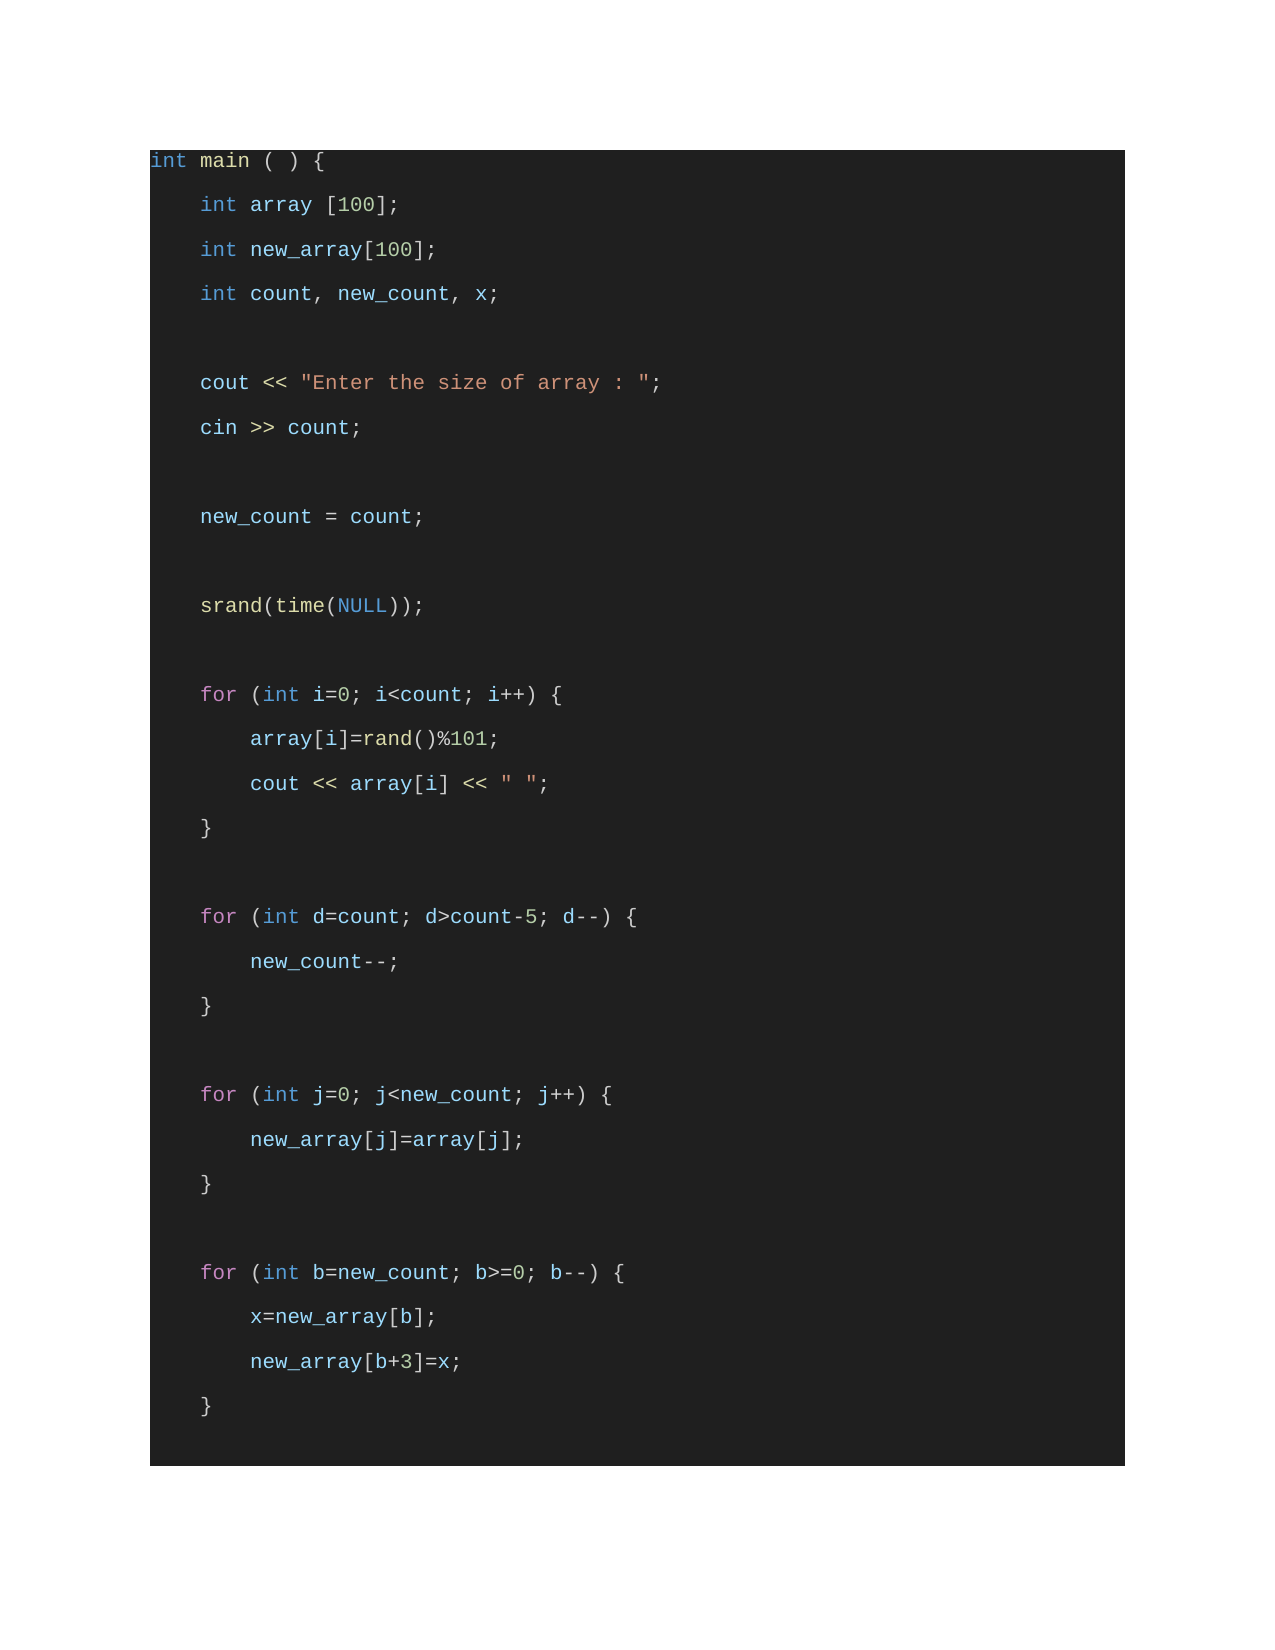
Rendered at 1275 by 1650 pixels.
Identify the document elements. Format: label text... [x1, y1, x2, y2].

text new_count--; [150, 951, 1125, 974]
text cout << "Enter the size of array : "; [150, 372, 1125, 396]
text } [150, 1173, 1125, 1197]
text int array [100]; [150, 194, 1125, 218]
text x=new_array[b]; [150, 1306, 1125, 1330]
text new_count = count; [150, 506, 1125, 529]
text } [150, 995, 1125, 1019]
text for (int i=0; i<count; i++) { [150, 684, 1125, 707]
text } [150, 817, 1125, 841]
text srand(time(NULL)); [150, 595, 1125, 618]
text for (int b=new_count; b>=0; b--) { [150, 1262, 1125, 1286]
text new_array[b+3]=x; [150, 1351, 1125, 1374]
text cout << array[i] << " "; [150, 773, 1125, 796]
text for (int d=count; d>count-5; d--) { [150, 906, 1125, 930]
text new_array[j]=array[j]; [150, 1128, 1125, 1152]
text int count, new_count, x; [150, 283, 1125, 307]
text cin >> count; [150, 417, 1125, 441]
text array[i]=rand()%101; [150, 728, 1125, 752]
text int main ( ) { [150, 150, 1125, 174]
text int new_array[100]; [150, 239, 1125, 263]
text for (int j=0; j<new_count; j++) { [150, 1084, 1125, 1108]
text } [150, 1395, 1125, 1419]
